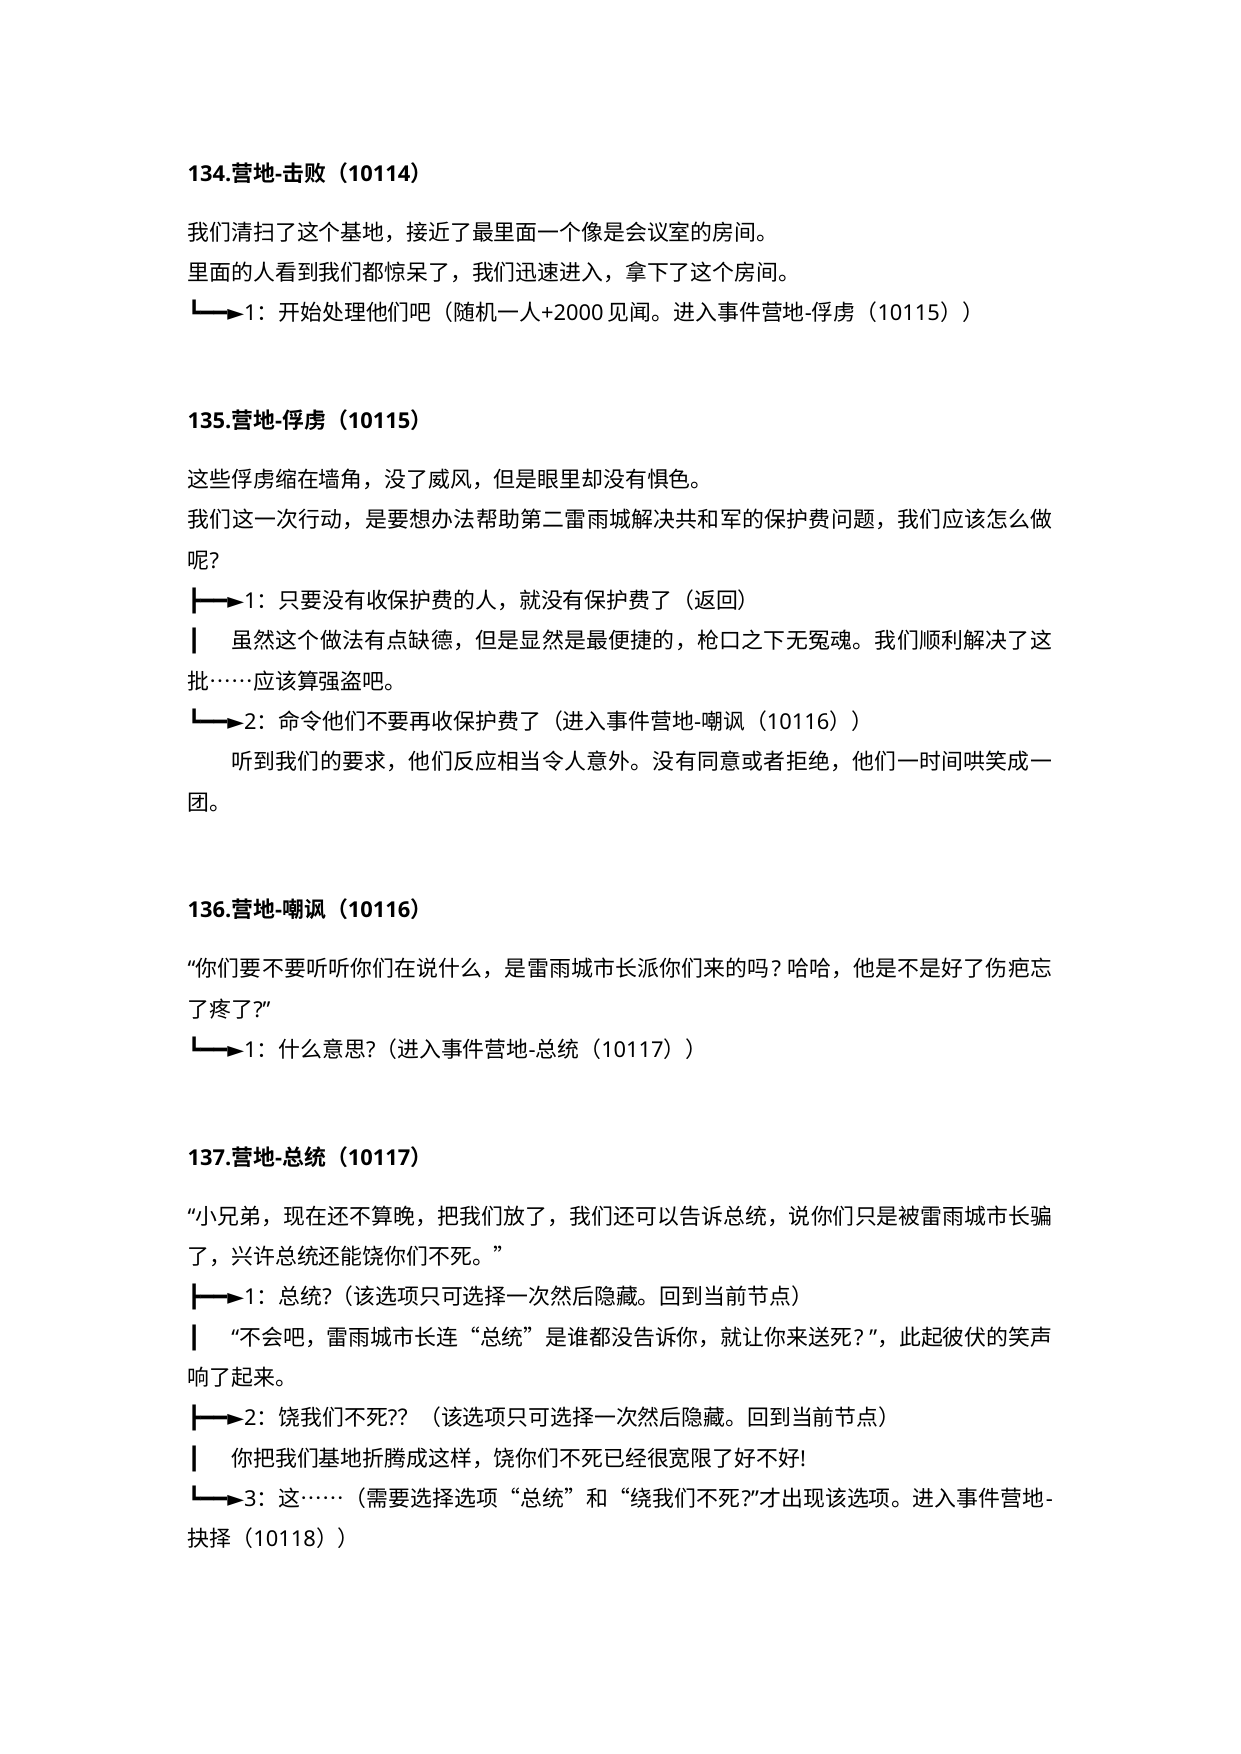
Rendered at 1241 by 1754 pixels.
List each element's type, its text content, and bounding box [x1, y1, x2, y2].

text ┣━━►2：饶我们不死?？（该选项只可选择一次然后隐藏。回到当前节点） [187, 1396, 1053, 1436]
subtitle 137.营地-总统（10117） [187, 1135, 1053, 1176]
subtitle 136.营地-嘲讽（10116） [187, 888, 1053, 928]
text ┣━━►1：只要没有收保护费的人，就没有保护费了（返回） [187, 579, 1053, 619]
text ┃ 你把我们基地折腾成这样，饶你们不死已经很宽限了好不好! [187, 1436, 1053, 1477]
subtitle 134.营地-击败（10114） [187, 151, 1053, 192]
text 听到我们的要求，他们反应相当令人意外。没有同意或者拒绝，他们一时间哄笑成一团。 [187, 740, 1053, 821]
text 我们这一次行动，是要想办法帮助第二雷雨城解决共和军的保护费问题，我们应该怎么做呢? [187, 498, 1053, 579]
text “你们要不要听听你们在说什么，是雷雨城市长派你们来的吗? 哈哈，他是不是好了伤疤忘了疼了?” [187, 947, 1053, 1028]
text ┣━━►1：总统?（该选项只可选择一次然后隐藏。回到当前节点） [187, 1275, 1053, 1315]
text ┃ 虽然这个做法有点缺德，但是显然是最便捷的，枪口之下无冤魂。我们顺利解决了这批……应该算强盗吧。 [187, 619, 1053, 700]
text ┗━━►1：开始处理他们吧（随机一人+2000见闻。进入事件营地-俘虏（10115）） [187, 291, 1053, 331]
text ┗━━►2：命令他们不要再收保护费了（进入事件营地-嘲讽（10116）） [187, 700, 1053, 740]
subtitle 135.营地-俘虏（10115） [187, 399, 1053, 439]
text ┗━━►1：什么意思?（进入事件营地-总统（10117）） [187, 1028, 1053, 1068]
text 我们清扫了这个基地，接近了最里面一个像是会议室的房间。 [187, 210, 1053, 251]
text ┗━━►3：这……（需要选择选项“总统”和“绕我们不死?”才出现该选项。进入事件营地-抉择（10118）） [187, 1477, 1053, 1557]
text “小兄弟，现在还不算晚，把我们放了，我们还可以告诉总统，说你们只是被雷雨城市长骗了，兴许总统还能饶你们不死。” [187, 1194, 1053, 1275]
text ┃ “不会吧，雷雨城市长连“总统”是谁都没告诉你，就让你来送死? ”，此起彼伏的笑声响了起来。 [187, 1315, 1053, 1396]
text 里面的人看到我们都惊呆了，我们迅速进入，拿下了这个房间。 [187, 251, 1053, 291]
text 这些俘虏缩在墙角，没了威风，但是眼里却没有惧色。 [187, 458, 1053, 498]
